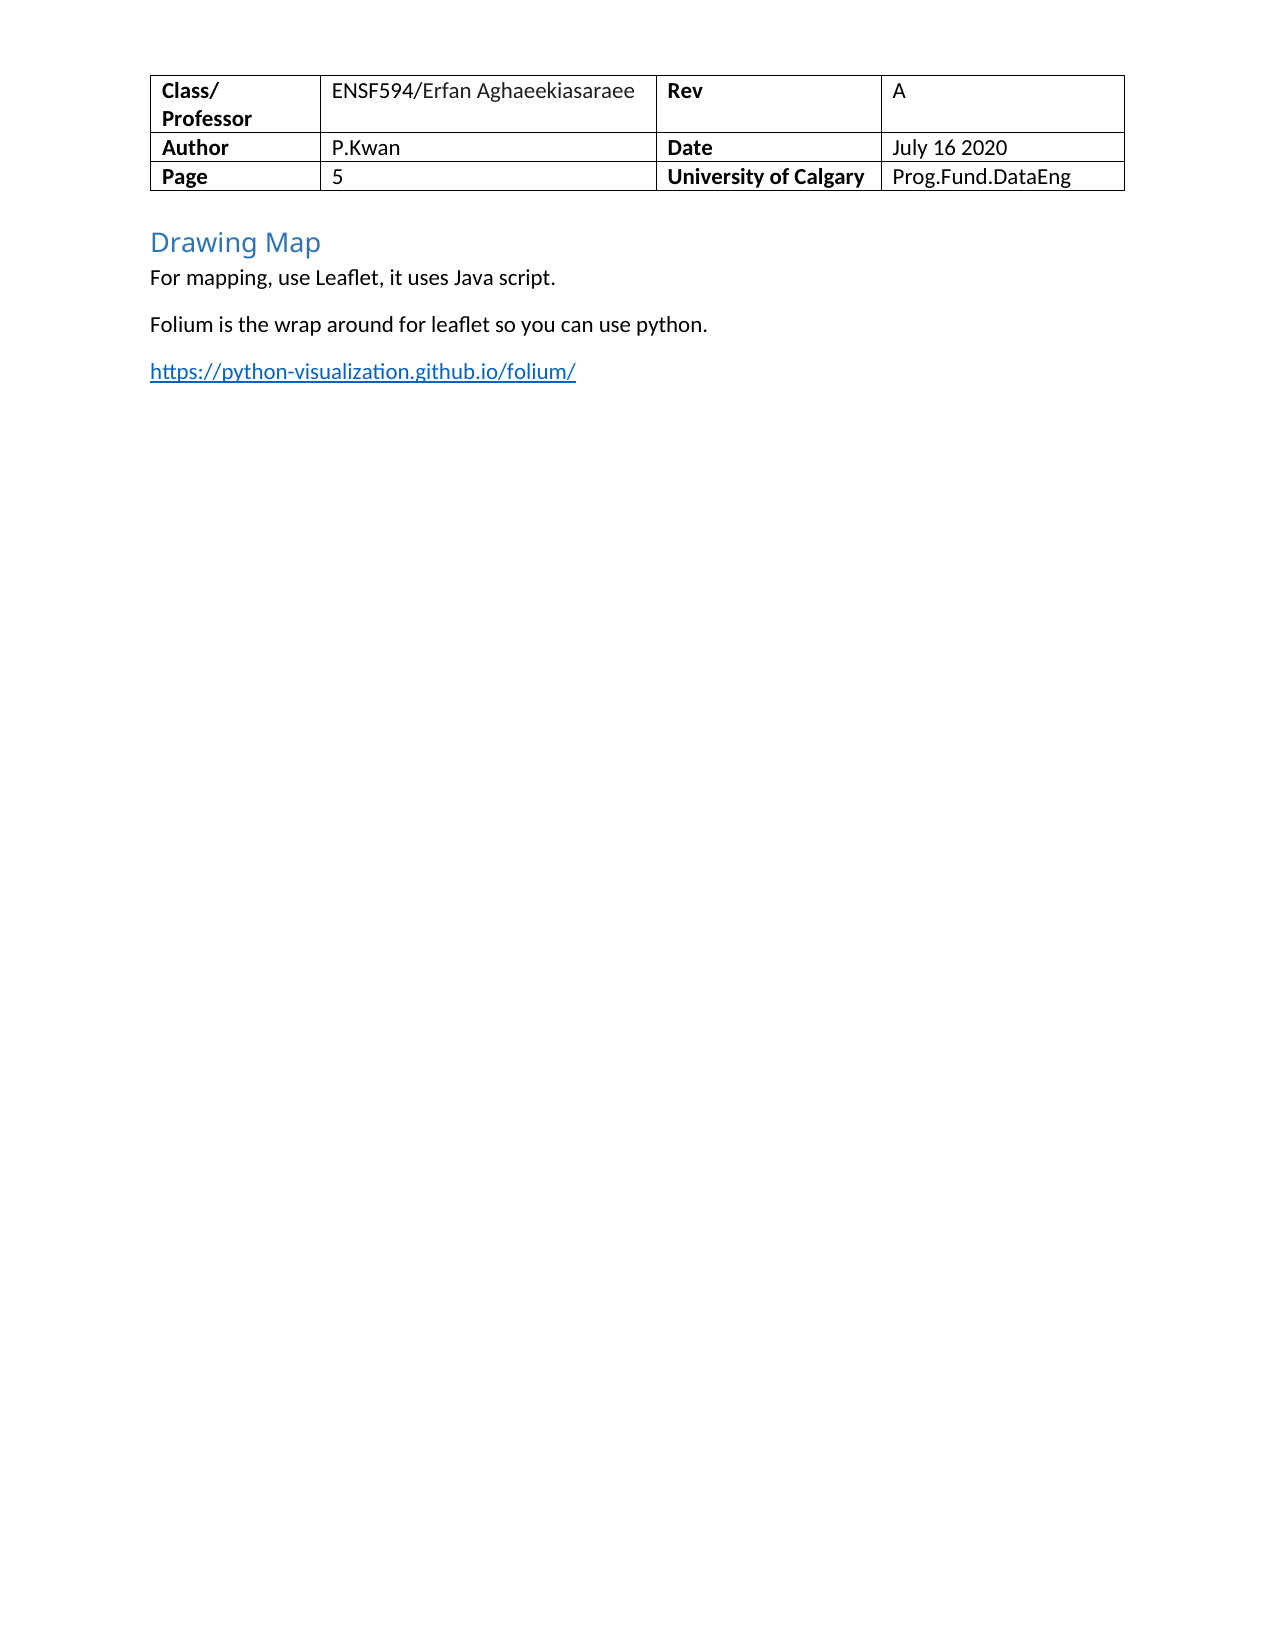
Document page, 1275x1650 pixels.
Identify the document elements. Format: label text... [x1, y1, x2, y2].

text Folium is the wrap around for leaflet so you can use python. [150, 310, 1125, 338]
text https://python-visualization.github.io/folium/ [150, 357, 1125, 385]
subtitle Drawing Map [150, 223, 1125, 260]
text For mapping, use Leaflet, it uses Java script. [150, 263, 1125, 291]
